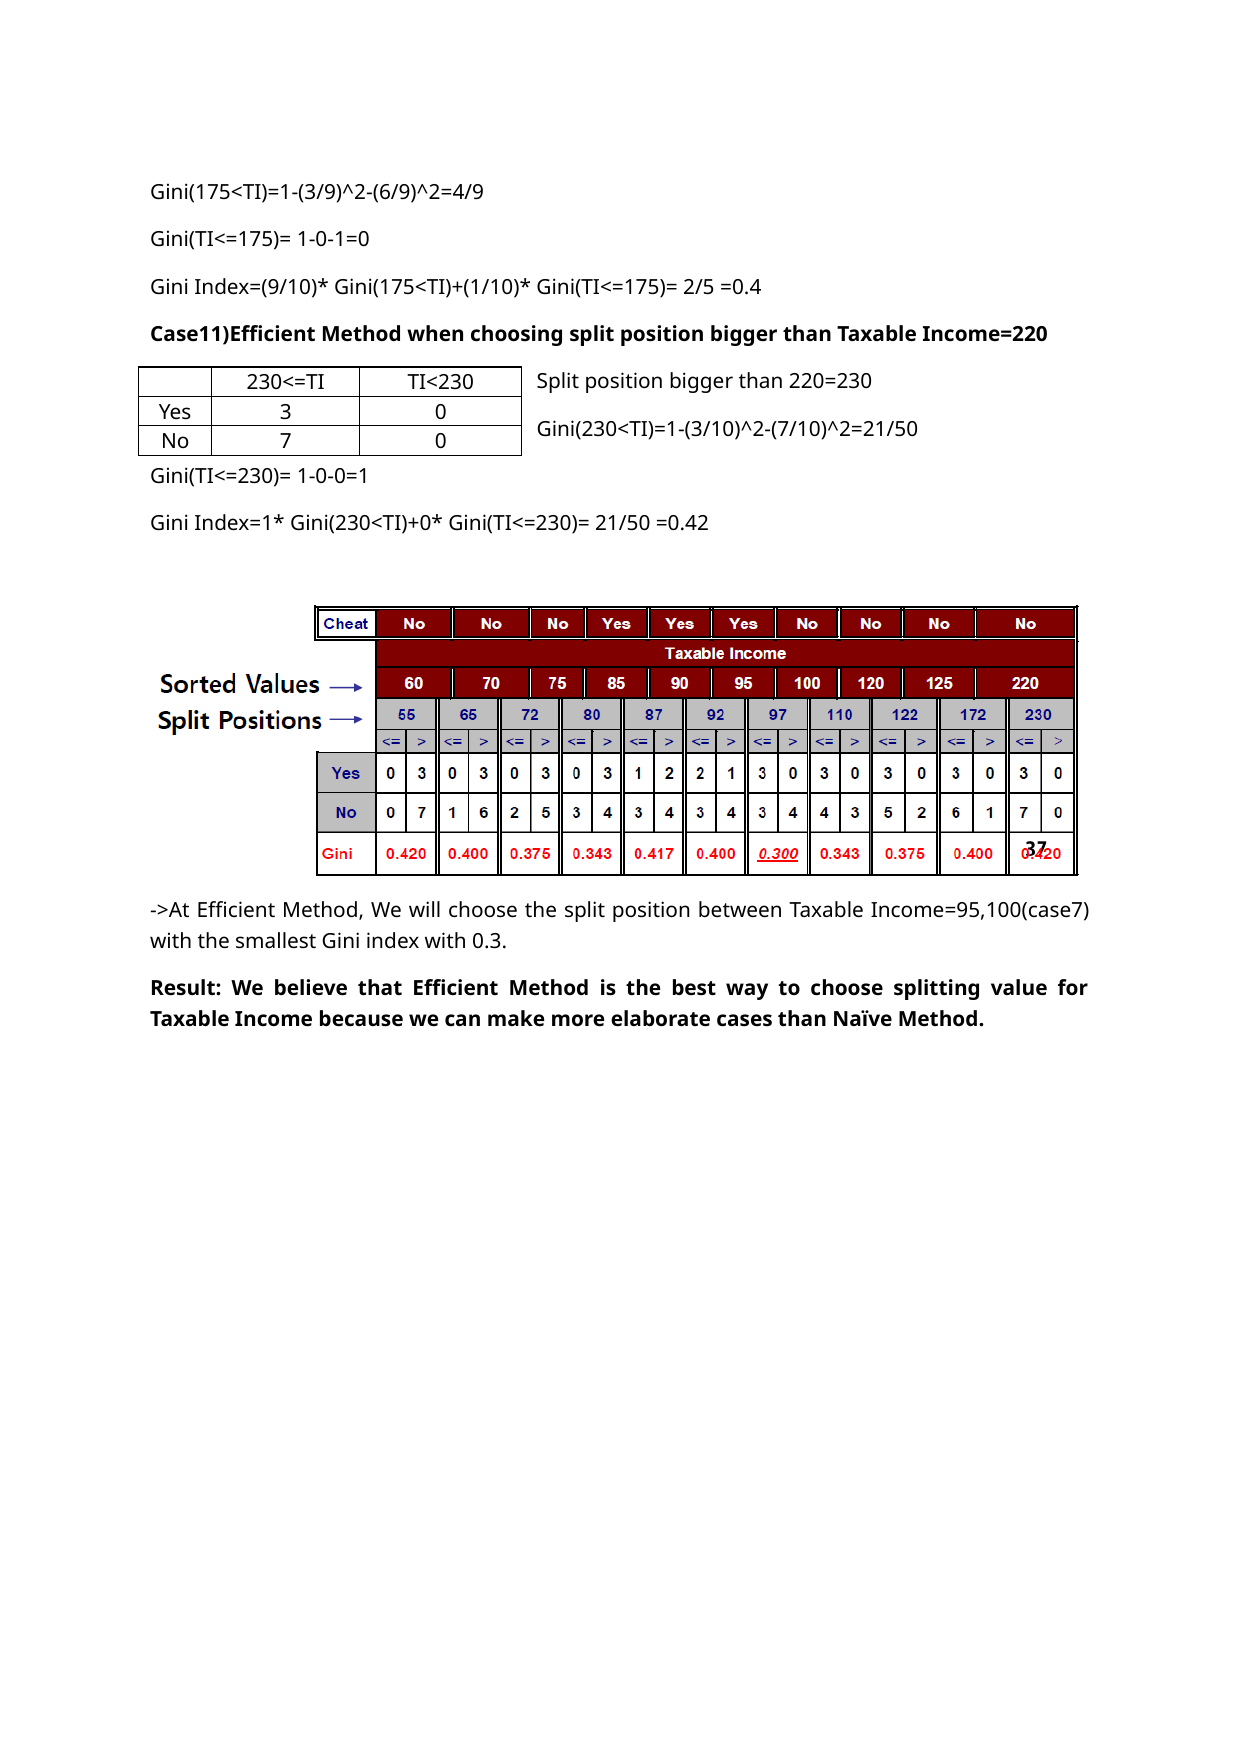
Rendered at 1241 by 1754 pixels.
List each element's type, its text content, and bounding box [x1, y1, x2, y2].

table_cell No [139, 426, 211, 455]
table_cell 0 [360, 397, 521, 425]
picture [150, 602, 1083, 877]
text Gini(TI<=230)= 1-0-0=1 [150, 461, 1090, 489]
table_header 230<=TI [212, 368, 359, 396]
text Gini(TI<=175)= 1-0-1=0 [150, 224, 1090, 253]
text Result: We believe that Efficient Method is the best way to choose splitting value for Taxable Income because we can make more elaborate cases than Naïve Method. [150, 973, 1090, 1032]
text Gini(230<TI)=1-(3/10)^2-(7/10)^2=21/50 [522, 414, 1090, 442]
text Gini Index=1* Gini(230<TI)+0* Gini(TI<=230)= 21/50 =0.42 [150, 508, 1090, 537]
text Split position bigger than 220=230 [522, 366, 1090, 395]
text Gini Index=(9/10)* Gini(175<TI)+(1/10)* Gini(TI<=175)= 2/5 =0.4 [150, 272, 1090, 300]
text ->At Efficient Method, We will choose the split position between Taxable Income=95,100(case7) with the smallest Gini index with 0.3. [150, 896, 1090, 954]
table_header [139, 368, 211, 396]
text Gini(175<TI)=1-(3/9)^2-(6/9)^2=4/9 [150, 177, 1090, 206]
table_cell 7 [212, 426, 359, 455]
table_cell Yes [139, 397, 211, 425]
table_cell 0 [360, 426, 521, 455]
text Case11)Efficient Method when choosing split position bigger than Taxable Income=220 [150, 319, 1090, 347]
table_cell 3 [212, 397, 359, 425]
table_header TI<230 [360, 368, 521, 396]
